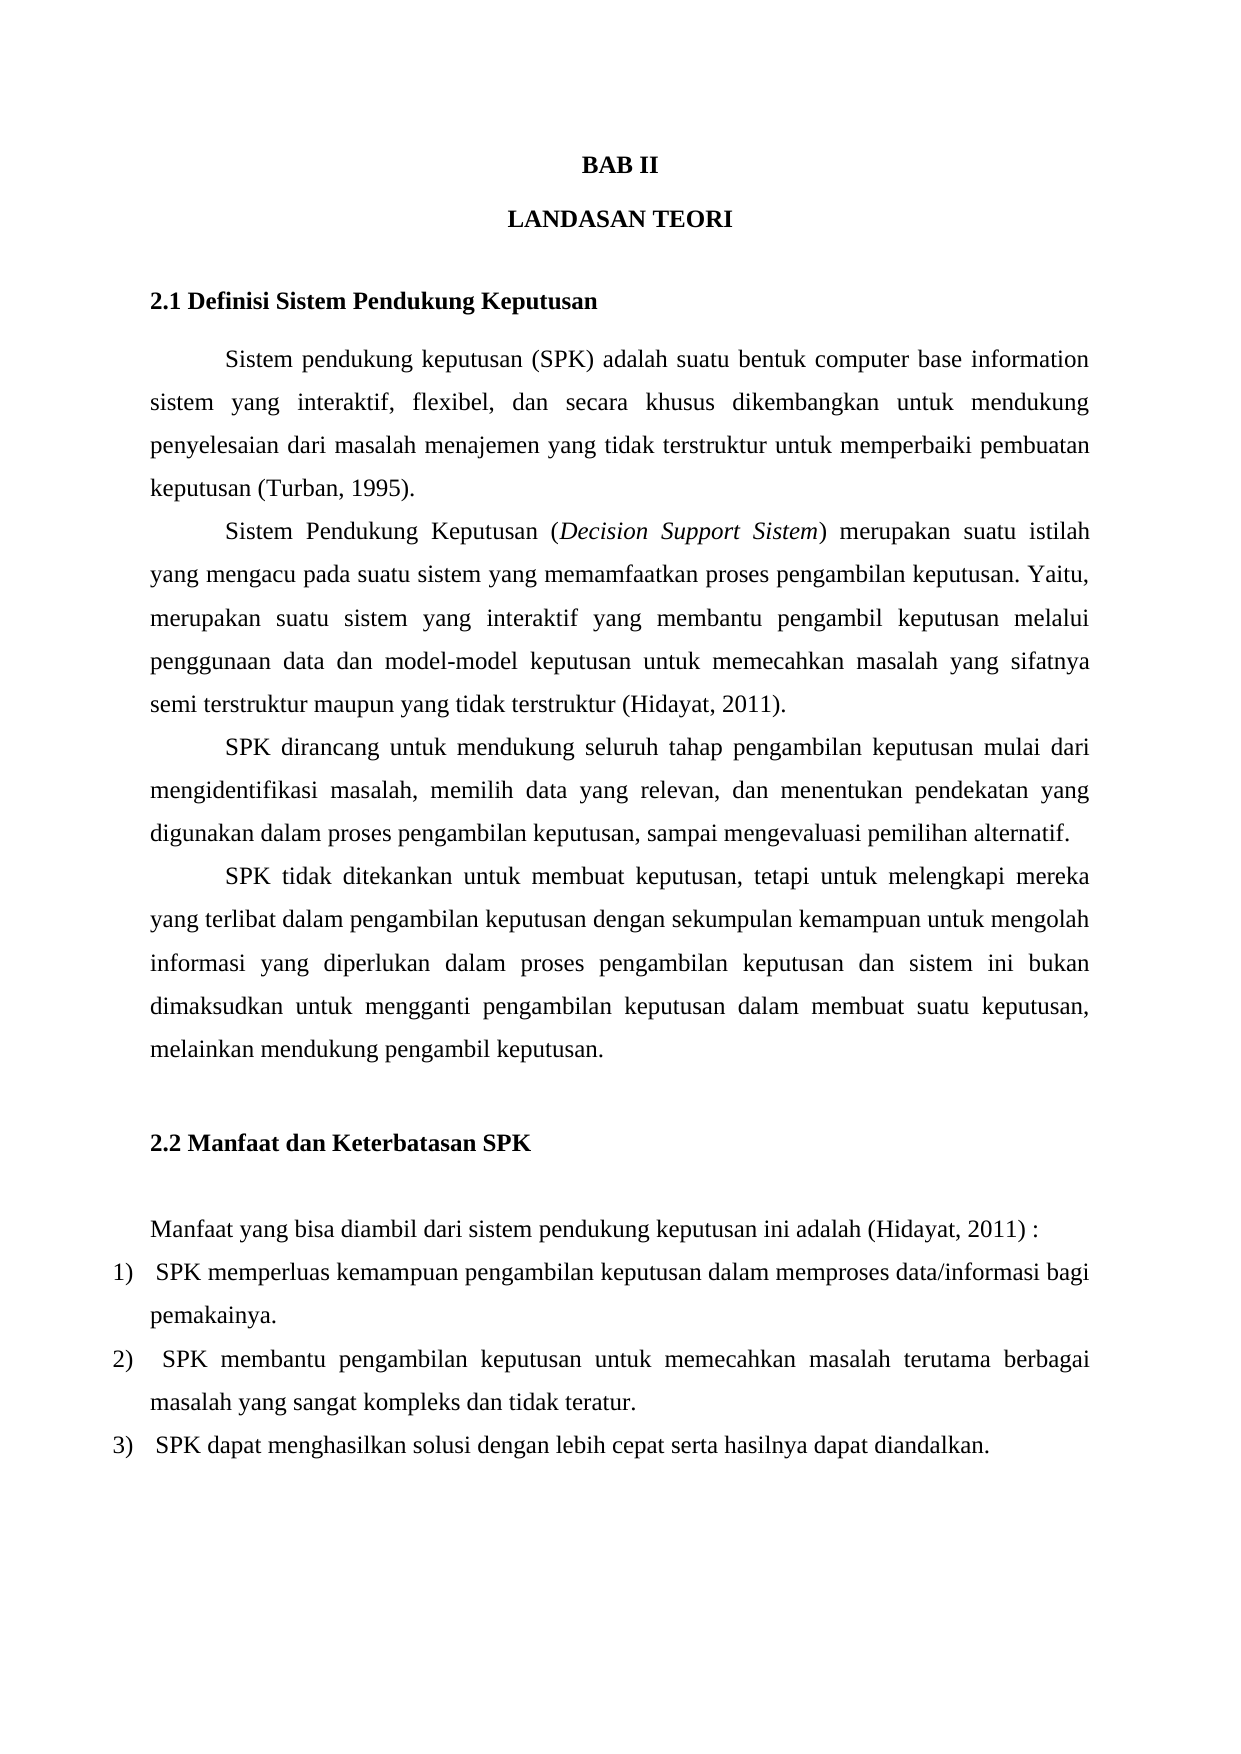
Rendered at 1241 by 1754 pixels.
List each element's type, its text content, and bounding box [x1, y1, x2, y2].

text SPK tidak ditekankan untuk membuat keputusan, tetapi untuk melengkapi mereka yang terlibat dalam pengambilan keputusan dengan sekumpulan kemampuan untuk mengolah informasi yang diperlukan dalam proses pengambilan keputusan dan sistem ini bukan dimaksudkan untuk mengganti pengambilan keputusan dalam membuat suatu keputusan, melainkan mendukung pengambil keputusan. [150, 861, 1090, 1063]
text Sistem Pendukung Keputusan (Decision Support Sistem) merupakan suatu istilah yang mengacu pada suatu sistem yang memamfaatkan proses pengambilan keputusan. Yaitu, merupakan suatu sistem yang interaktif yang membantu pengambil keputusan melalui penggunaan data dan model-model keputusan untuk memecahkan masalah yang sifatnya semi terstruktur maupun yang tidak terstruktur (Hidayat, 2011). [150, 516, 1090, 718]
text Manfaat yang bisa diambil dari sistem pendukung keputusan ini adalah (Hidayat, 2011) : [150, 1214, 1090, 1243]
text SPK dirancang untuk mendukung seluruh tahap pengambilan keputusan mulai dari mengidentifikasi masalah, memilih data yang relevan, dan menentukan pendekatan yang digunakan dalam proses pengambilan keputusan, sampai mengevaluasi pemilihan alternatif. [150, 732, 1090, 847]
text 2.2 Manfaat dan Keterbatasan SPK [150, 1128, 1090, 1157]
text 3) SPK dapat menghasilkan solusi dengan lebih cepat serta hasilnya dapat diandalkan. [112, 1430, 1090, 1459]
text 2) SPK membantu pengambilan keputusan untuk memecahkan masalah terutama berbagai masalah yang sangat kompleks dan tidak teratur. [112, 1344, 1090, 1416]
text 1) SPK memperluas kemampuan pengambilan keputusan dalam memproses data/informasi bagi pemakainya. [112, 1257, 1090, 1329]
text 2.1 Definisi Sistem Pendukung Keputusan [150, 286, 1090, 315]
text LANDASAN TEORI [150, 204, 1090, 233]
text Sistem pendukung keputusan (SPK) adalah suatu bentuk computer base information sistem yang interaktif, flexibel, dan secara khusus dikembangkan untuk mendukung penyelesaian dari masalah menajemen yang tidak terstruktur untuk memperbaiki pembuatan keputusan (Turban, 1995). [150, 344, 1090, 502]
text BAB II [150, 150, 1090, 179]
